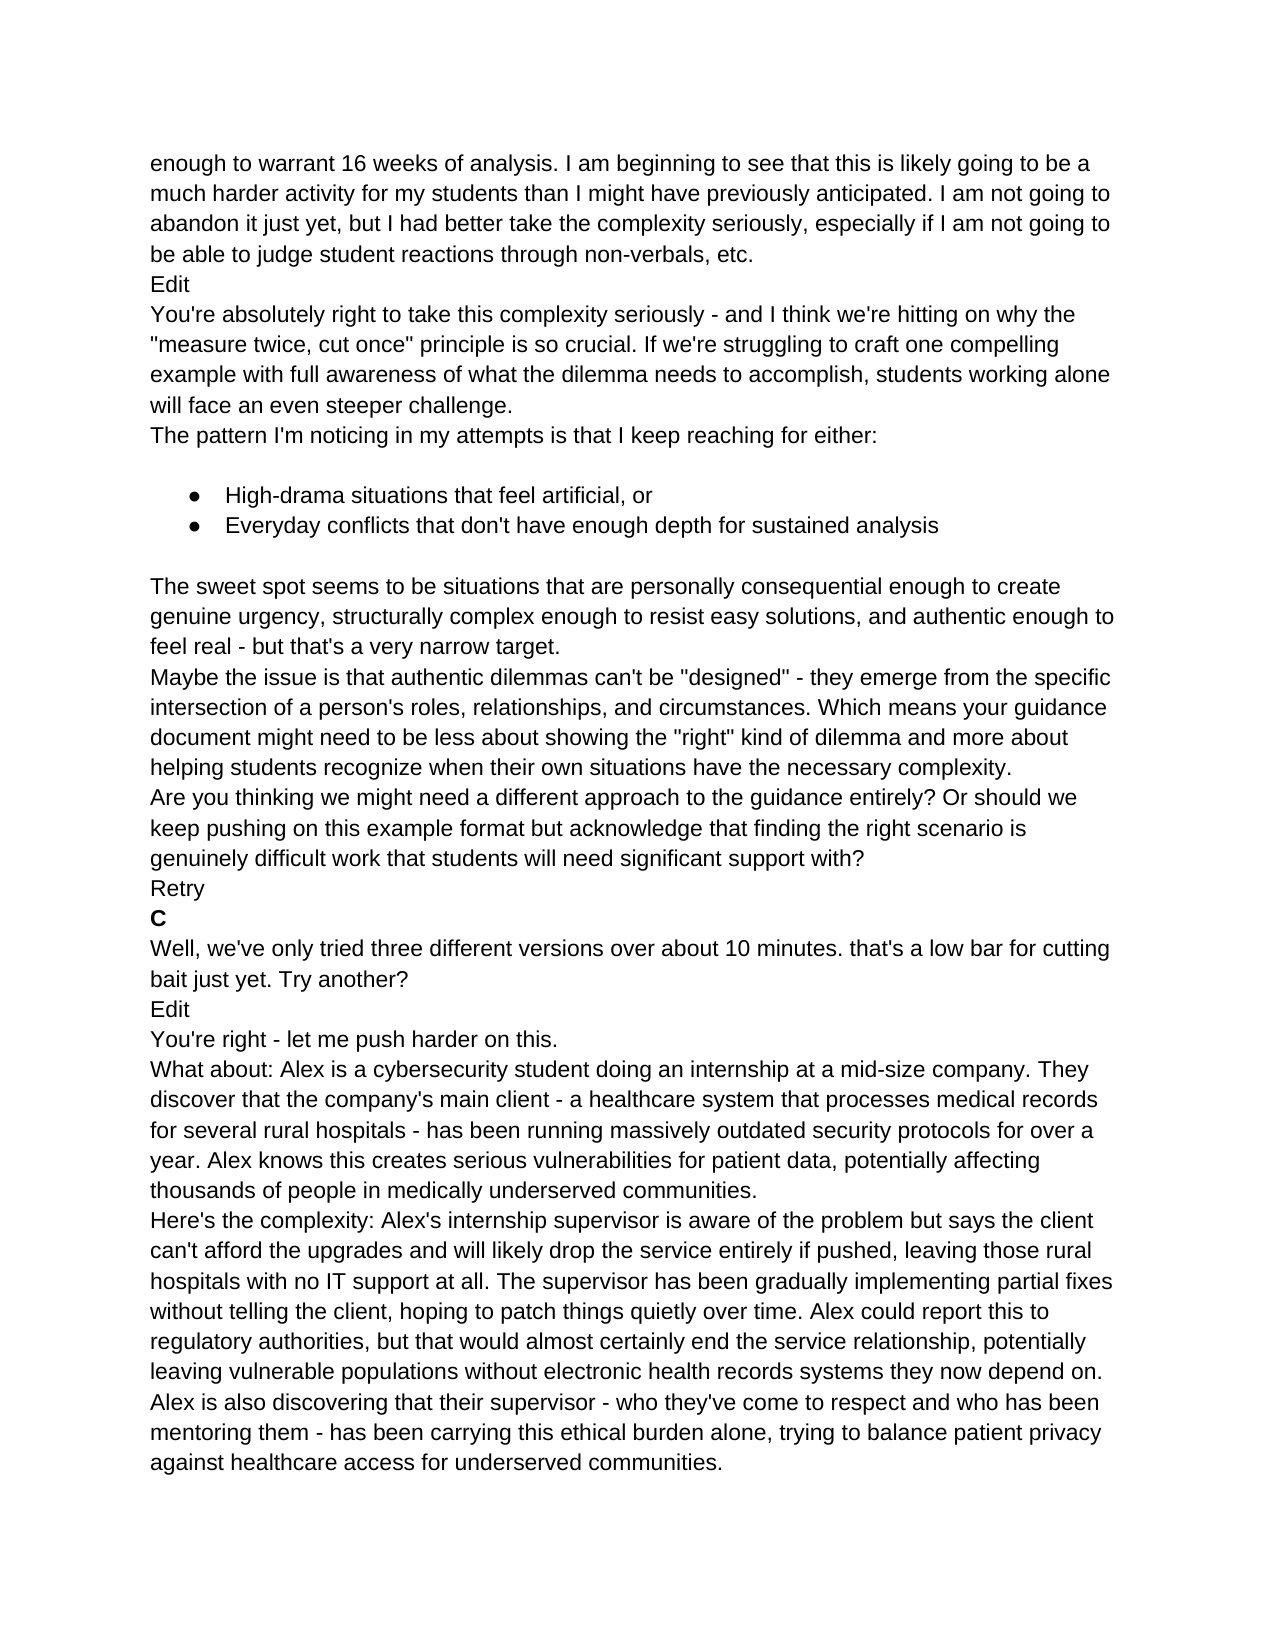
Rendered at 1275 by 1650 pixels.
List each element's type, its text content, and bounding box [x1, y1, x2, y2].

list High-drama situations that feel artificial, or [187, 482, 1125, 509]
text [150, 573, 1125, 1475]
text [150, 150, 1125, 448]
list Everyday conflicts that don't have enough depth for sustained analysis [187, 512, 1125, 539]
